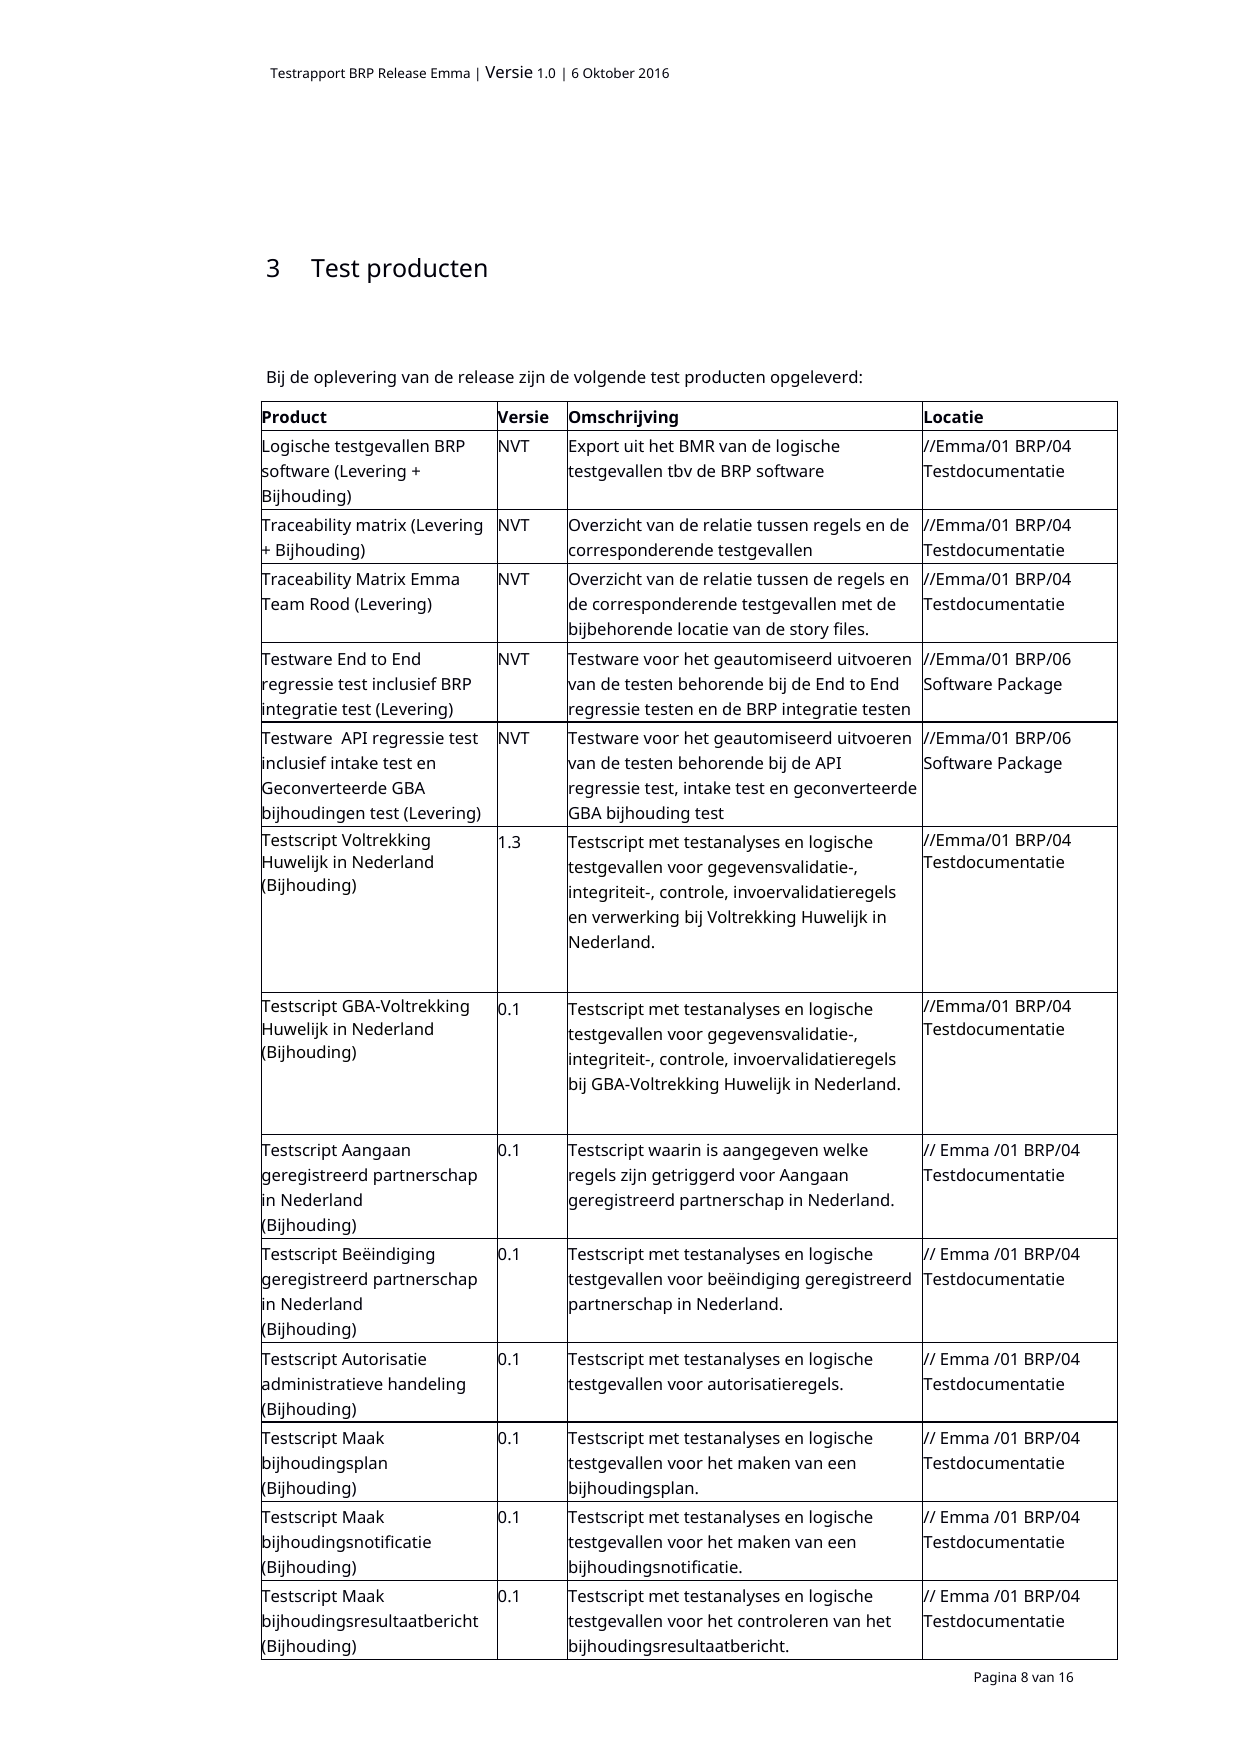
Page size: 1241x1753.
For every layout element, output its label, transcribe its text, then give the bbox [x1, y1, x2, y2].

table_cell Testscript Aangaan geregistreerd partnerschap in Nederland (Bijhouding) [262, 1135, 497, 1238]
table_cell Testscript met testanalyses en logische testgevallen voor gegevensvalidatie-, integriteit-, controle, invoervalidatieregels en verwerking bij Voltrekking Huwelijk in Nederland. [568, 827, 922, 992]
table_cell 0.1 [498, 1502, 567, 1580]
table_cell NVT [498, 723, 567, 826]
table_header Product [262, 402, 497, 430]
table_cell //Emma/01 BRP/04 Testdocumentatie [923, 827, 1117, 992]
table_cell // Emma /01 BRP/04 Testdocumentatie [923, 1581, 1117, 1659]
table_cell //Emma/01 BRP/04 Testdocumentatie [923, 564, 1117, 642]
table_cell // Emma /01 BRP/04 Testdocumentatie [923, 1343, 1117, 1421]
table_cell // Emma /01 BRP/04 Testdocumentatie [923, 1135, 1117, 1238]
table_cell 0.1 [498, 1239, 567, 1342]
table_cell Testscript met testanalyses en logische testgevallen voor het maken van een bijhoudingsnotificatie. [568, 1502, 922, 1580]
table_cell Testscript GBA-Voltrekking Huwelijk in Nederland (Bijhouding) [262, 993, 497, 1134]
table_cell Testscript waarin is aangegeven welke regels zijn getriggerd voor Aangaan geregistreerd partnerschap in Nederland. [568, 1135, 922, 1238]
table_cell Testscript Maak bijhoudingsnotificatie (Bijhouding) [262, 1502, 497, 1580]
table_cell NVT [498, 431, 567, 509]
table_cell NVT [498, 643, 567, 721]
table_cell Testscript met testanalyses en logische testgevallen voor het maken van een bijhoudingsplan. [568, 1423, 922, 1501]
table_cell Testscript met testanalyses en logische testgevallen voor gegevensvalidatie-, integriteit-, controle, invoervalidatieregels bij GBA-Voltrekking Huwelijk in Nederland. [568, 993, 922, 1134]
table_cell Traceability Matrix Emma Team Rood (Levering) [262, 564, 497, 642]
table_cell 0.1 [498, 1343, 567, 1421]
table_cell Testscript met testanalyses en logische testgevallen voor autorisatieregels. [568, 1343, 922, 1421]
table_cell //Emma/01 BRP/06 Software Package [923, 643, 1117, 721]
table_cell Testscript Maak bijhoudingsresultaatbericht (Bijhouding) [262, 1581, 497, 1659]
table_cell // Emma /01 BRP/04 Testdocumentatie [923, 1423, 1117, 1501]
table_cell 0.1 [498, 1135, 567, 1238]
table_cell //Emma/01 BRP/06 Software Package [923, 723, 1117, 826]
subtitle Test producten [266, 251, 1034, 285]
table_cell Overzicht van de relatie tussen de regels en de corresponderende testgevallen met de bijbehorende locatie van de story files. [568, 564, 922, 642]
table_cell NVT [498, 564, 567, 642]
table_cell //Emma/01 BRP/04 Testdocumentatie [923, 993, 1117, 1134]
table_cell Testware End to End regressie test inclusief BRP integratie test (Levering) [262, 643, 497, 721]
table_cell 0.1 [498, 993, 567, 1134]
table_cell NVT [498, 510, 567, 563]
table_header Locatie [923, 402, 1117, 430]
table_cell Testscript Autorisatie administratieve handeling (Bijhouding) [262, 1343, 497, 1421]
table_cell //Emma/01 BRP/04 Testdocumentatie [923, 510, 1117, 563]
table_cell Testware voor het geautomiseerd uitvoeren van de testen behorende bij de End to End regressie testen en de BRP integratie testen [568, 643, 922, 721]
text Bij de oplevering van de release zijn de volgende test producten opgeleverd: [266, 363, 1034, 388]
table_cell Testware API regressie test inclusief intake test en Geconverteerde GBA bijhoudingen test (Levering) [262, 723, 497, 826]
table_cell Testscript met testanalyses en logische testgevallen voor het controleren van het bijhoudingsresultaatbericht. [568, 1581, 922, 1659]
table_cell 0.1 [498, 1581, 567, 1659]
table_cell Testscript Maak bijhoudingsplan (Bijhouding) [262, 1423, 497, 1501]
table_cell //Emma/01 BRP/04 Testdocumentatie [923, 431, 1117, 509]
table_cell Logische testgevallen BRP software (Levering + Bijhouding) [262, 431, 497, 509]
table_cell Testscript Voltrekking Huwelijk in Nederland (Bijhouding) [262, 827, 497, 992]
table_cell Traceability matrix (Levering + Bijhouding) [262, 510, 497, 563]
table_cell Testscript met testanalyses en logische testgevallen voor beëindiging geregistreerd partnerschap in Nederland. [568, 1239, 922, 1342]
table_cell Export uit het BMR van de logische testgevallen tbv de BRP software [568, 431, 922, 509]
table_cell // Emma /01 BRP/04 Testdocumentatie [923, 1502, 1117, 1580]
table_cell Testscript Beëindiging geregistreerd partnerschap in Nederland (Bijhouding) [262, 1239, 497, 1342]
table_header Versie [498, 402, 567, 430]
table_header Omschrijving [568, 402, 922, 430]
table_cell // Emma /01 BRP/04 Testdocumentatie [923, 1239, 1117, 1342]
table_cell Overzicht van de relatie tussen regels en de corresponderende testgevallen [568, 510, 922, 563]
table_cell Testware voor het geautomiseerd uitvoeren van de testen behorende bij de API regressie test, intake test en geconverteerde GBA bijhouding test [568, 723, 922, 826]
table_cell 0.1 [498, 1423, 567, 1501]
table_cell 1.3 [498, 827, 567, 992]
